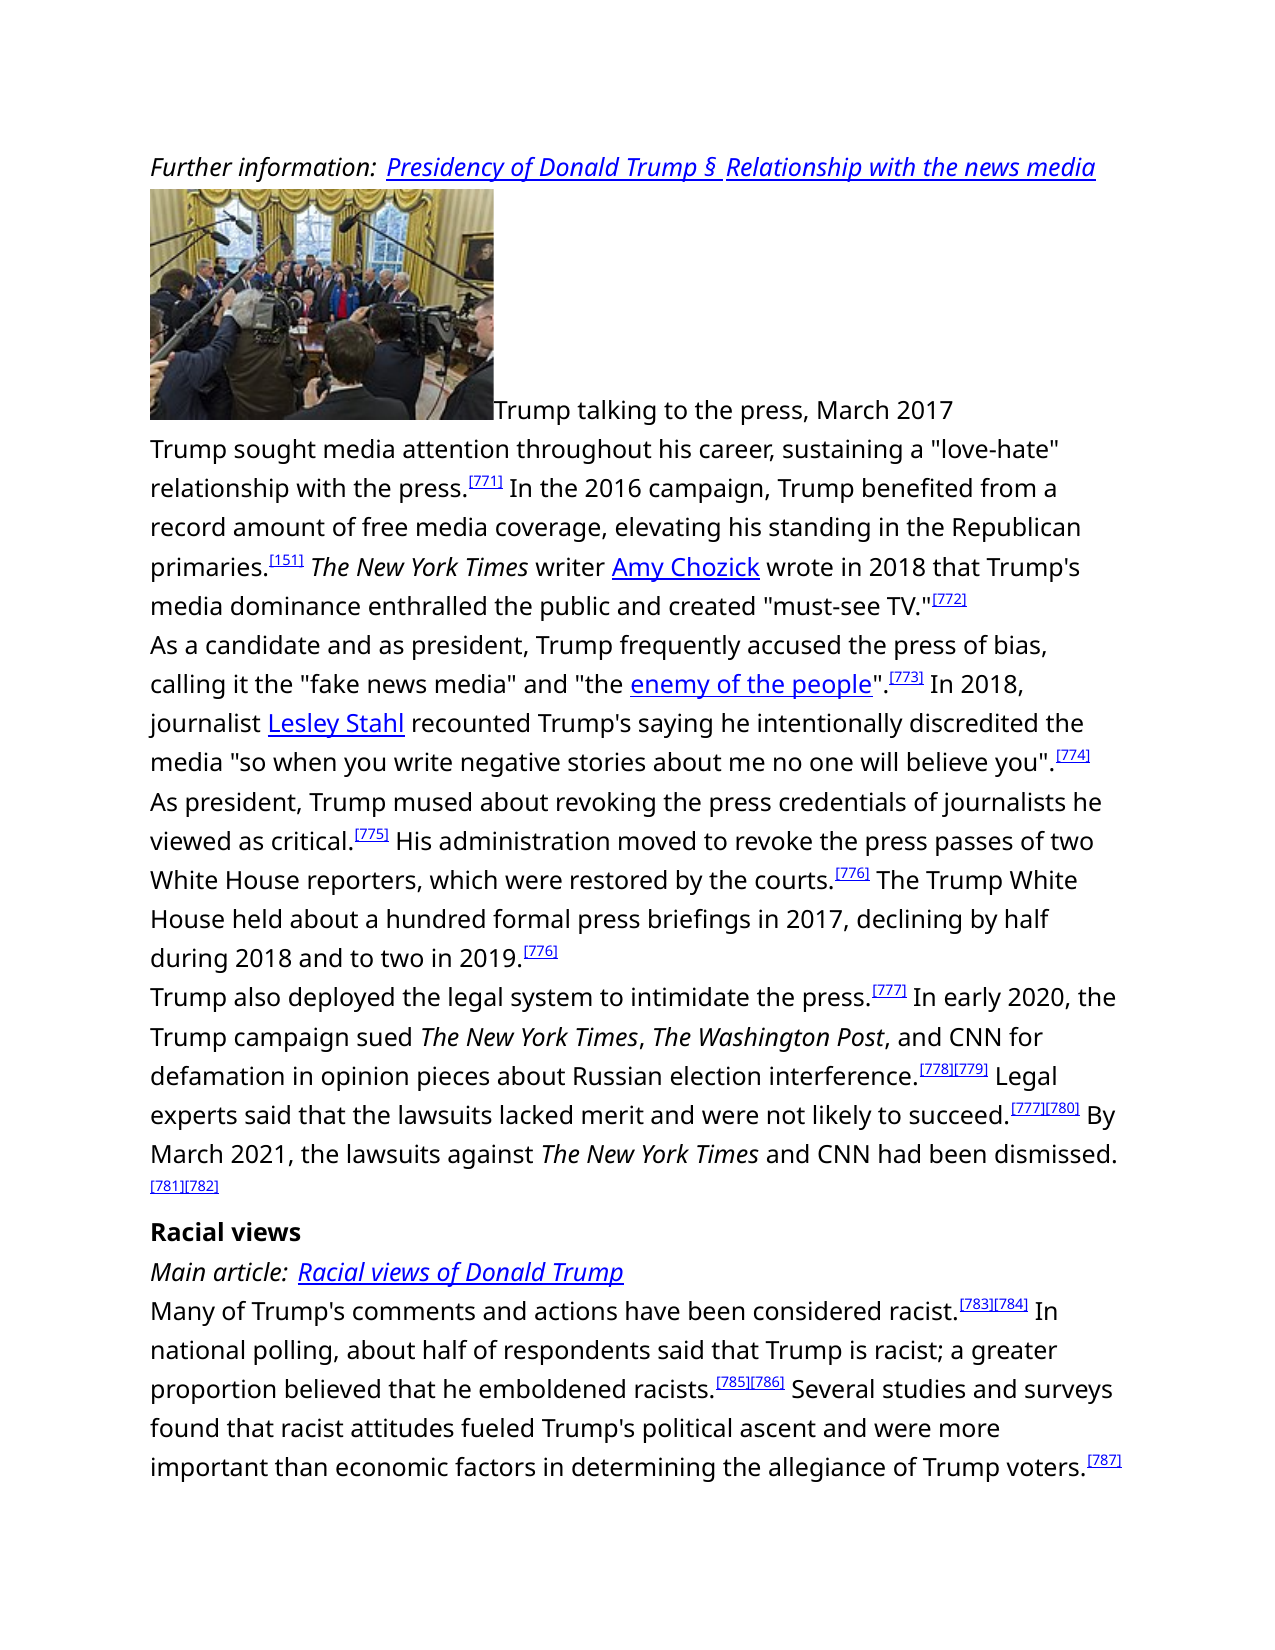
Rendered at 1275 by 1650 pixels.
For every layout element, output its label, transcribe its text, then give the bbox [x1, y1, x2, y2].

text Trump sought media attention throughout his career, sustaining a "love-hate" relationship with the press.[771] In the 2016 campaign, Trump benefited from a record amount of free media coverage, elevating his standing in the Republican primaries.[151] The New York Times writer Amy Chozick wrote in 2018 that Trump's media dominance enthralled the public and created "must-see TV."[772] [150, 432, 1125, 622]
text Main article: Racial views of Donald Trump [150, 1254, 1125, 1288]
text As a candidate and as president, Trump frequently accused the press of bias, calling it the "fake news media" and "the enemy of the people".[773] In 2018, journalist Lesley Stahl recounted Trump's saying he intentionally discredited the media "so when you write negative stories about me no one will believe you".[774] [150, 628, 1125, 779]
text Racial views [150, 1215, 1125, 1249]
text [150, 1293, 1125, 1484]
picture [150, 189, 494, 420]
text Further information: Presidency of Donald Trump § Relationship with the news media [150, 150, 1125, 184]
text Trump also deployed the legal system to intimidate the press.[777] In early 2020, the Trump campaign sued The New York Times, The Washington Post, and CNN for defamation in opinion pieces about Russian election interference.[778][779] Legal experts said that the lawsuits lacked merit and were not likely to succeed.[777][780] By March 2021, the lawsuits against The New York Times and CNN had been dismissed.[781][782] [150, 980, 1125, 1210]
text As president, Trump mused about revoking the press credentials of journalists he viewed as critical.[775] His administration moved to revoke the press passes of two White House reporters, which were restored by the courts.[776] The Trump White House held about a hundred formal press briefings in 2017, declining by half during 2018 and to two in 2019.[776] [150, 784, 1125, 975]
